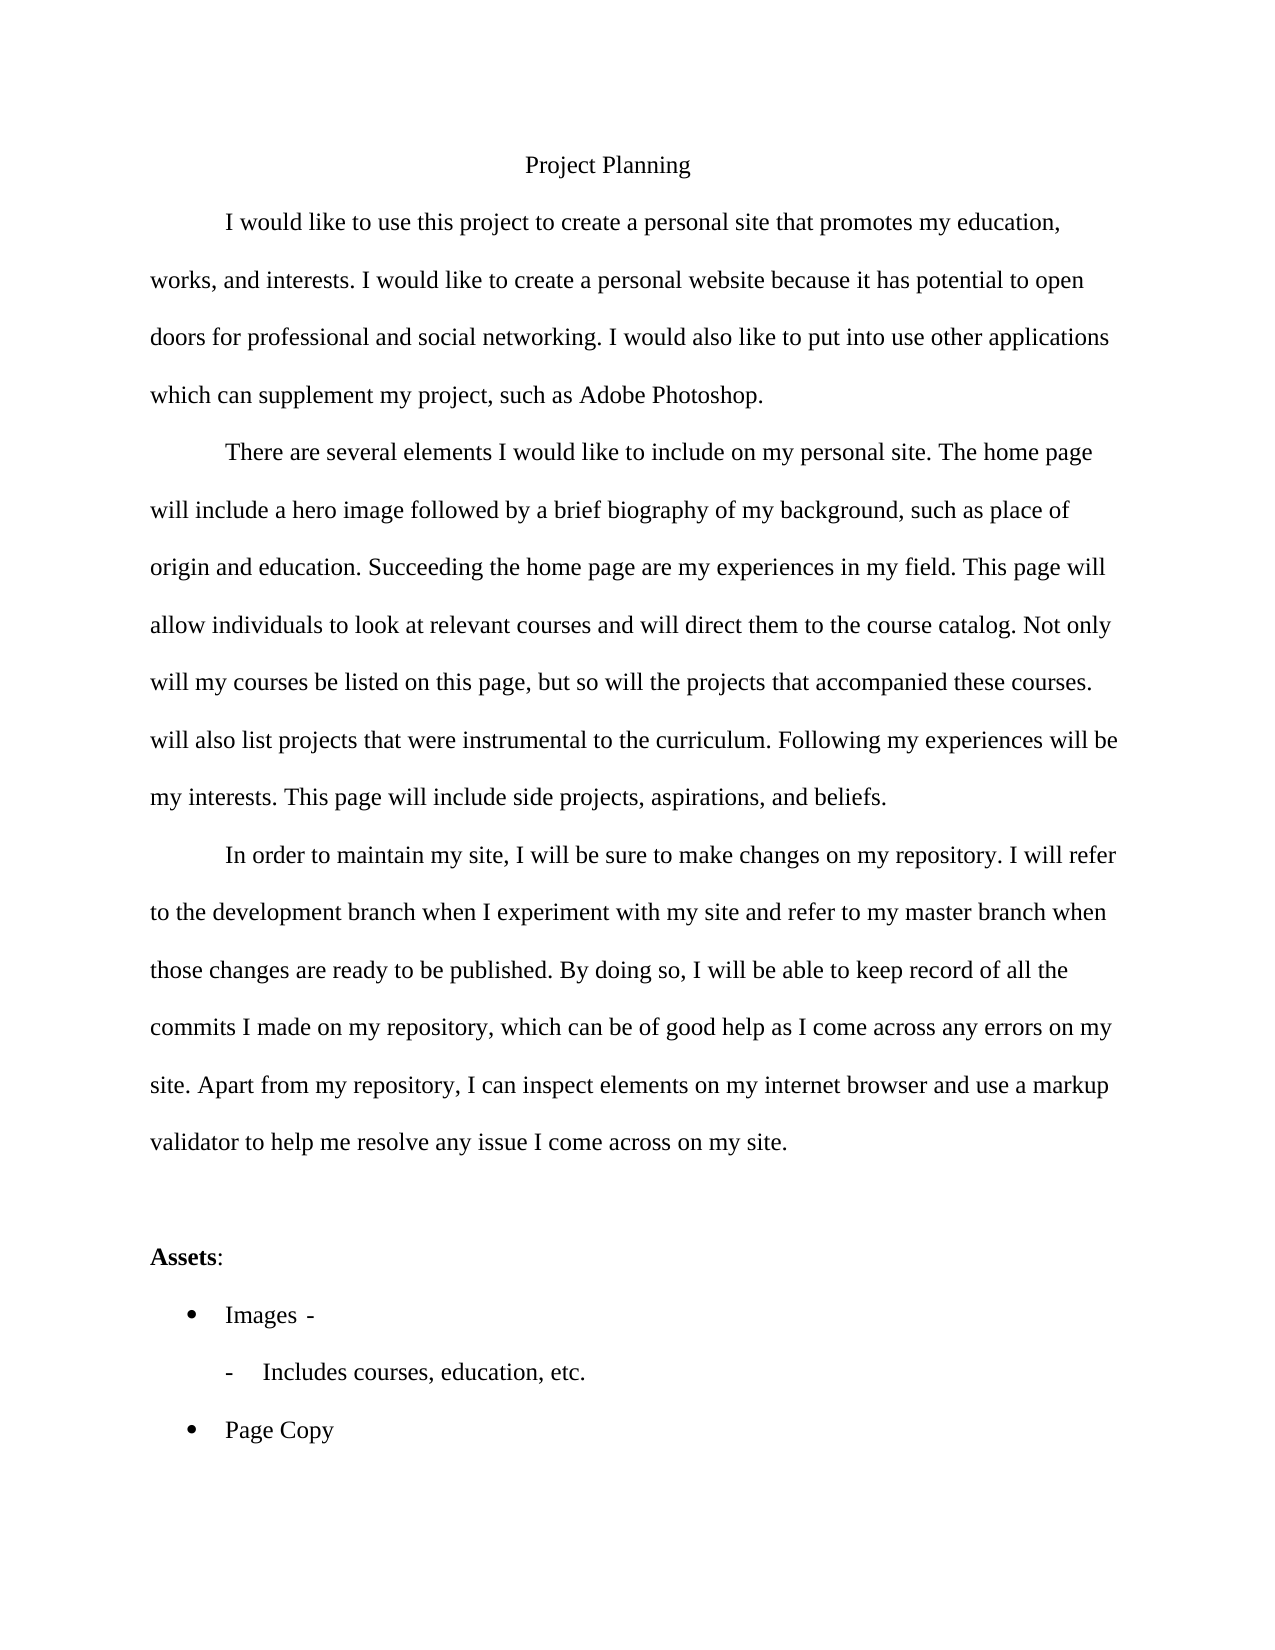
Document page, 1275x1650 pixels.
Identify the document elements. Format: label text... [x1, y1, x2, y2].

text I would like to use this project to create a personal site that promotes my education, works, and interests. I would like to create a personal website because it has potential to open doors for professional and social networking. I would also like to put into use other applications which can supplement my project, such as Adobe Photoshop. [150, 207, 1125, 409]
list Includes courses, education, etc. [225, 1357, 1125, 1386]
list Page Copy [187, 1415, 1125, 1444]
text Project Planning [150, 150, 1125, 179]
text Assets: [150, 1242, 1125, 1271]
text There are several elements I would like to include on my personal site. The home page will include a hero image followed by a brief biography of my background, such as place of origin and education. Succeeding the home page are my experiences in my field. This page will allow individuals to look at relevant courses and will direct them to the course catalog. Not only will my courses be listed on this page, but so will the projects that accompanied these courses. will also list projects that were instrumental to the curriculum. Following my experiences will be my interests. This page will include side projects, aspirations, and beliefs. [150, 437, 1125, 811]
list Images - [187, 1300, 1125, 1329]
text In order to maintain my site, I will be sure to make changes on my repository. I will refer to the development branch when I experiment with my site and refer to my master branch when those changes are ready to be published. By doing so, I will be able to keep record of all the commits I made on my repository, which can be of good help as I come across any errors on my site. Apart from my repository, I can inspect elements on my internet browser and use a markup validator to help me resolve any issue I come across on my site. [150, 840, 1125, 1156]
